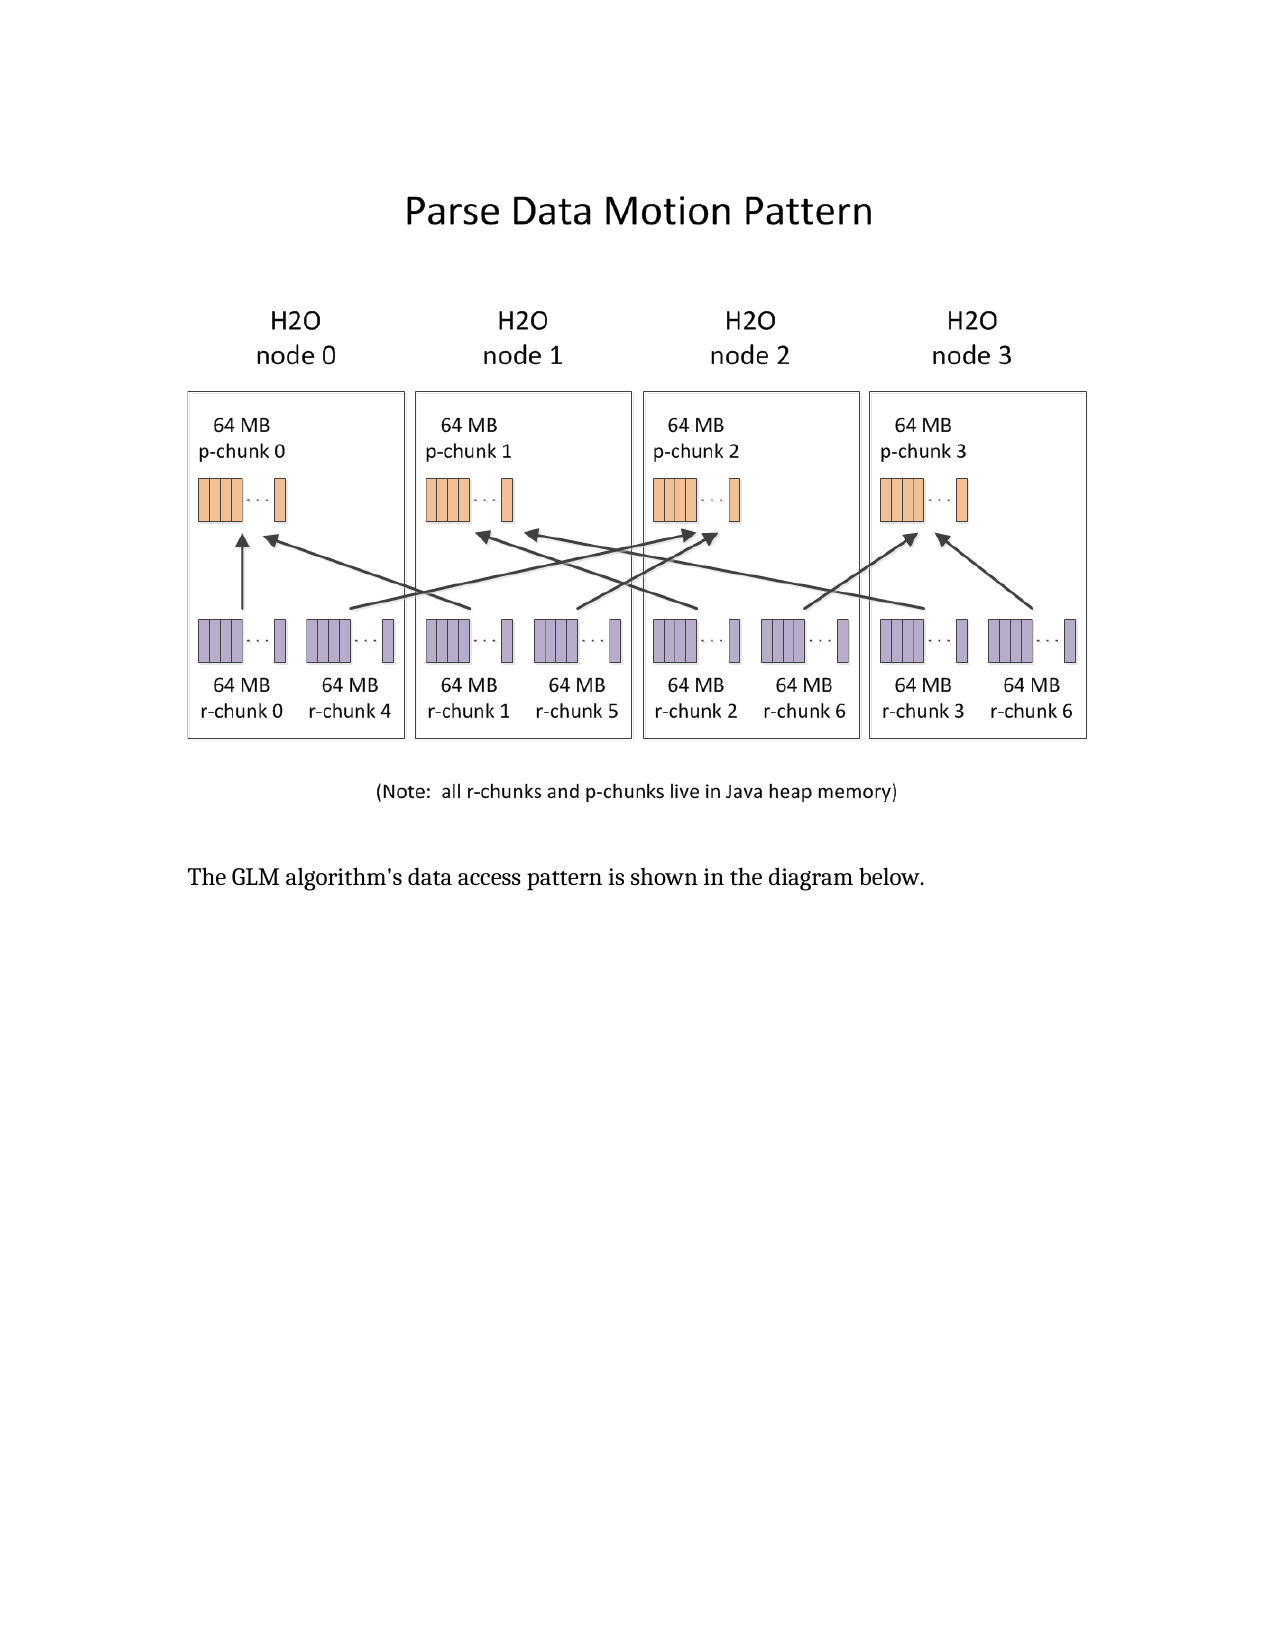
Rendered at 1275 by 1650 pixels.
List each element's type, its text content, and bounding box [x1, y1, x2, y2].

text The GLM algorithm's data access pattern is shown in the diagram below. [187, 862, 1087, 891]
picture [187, 178, 1088, 805]
